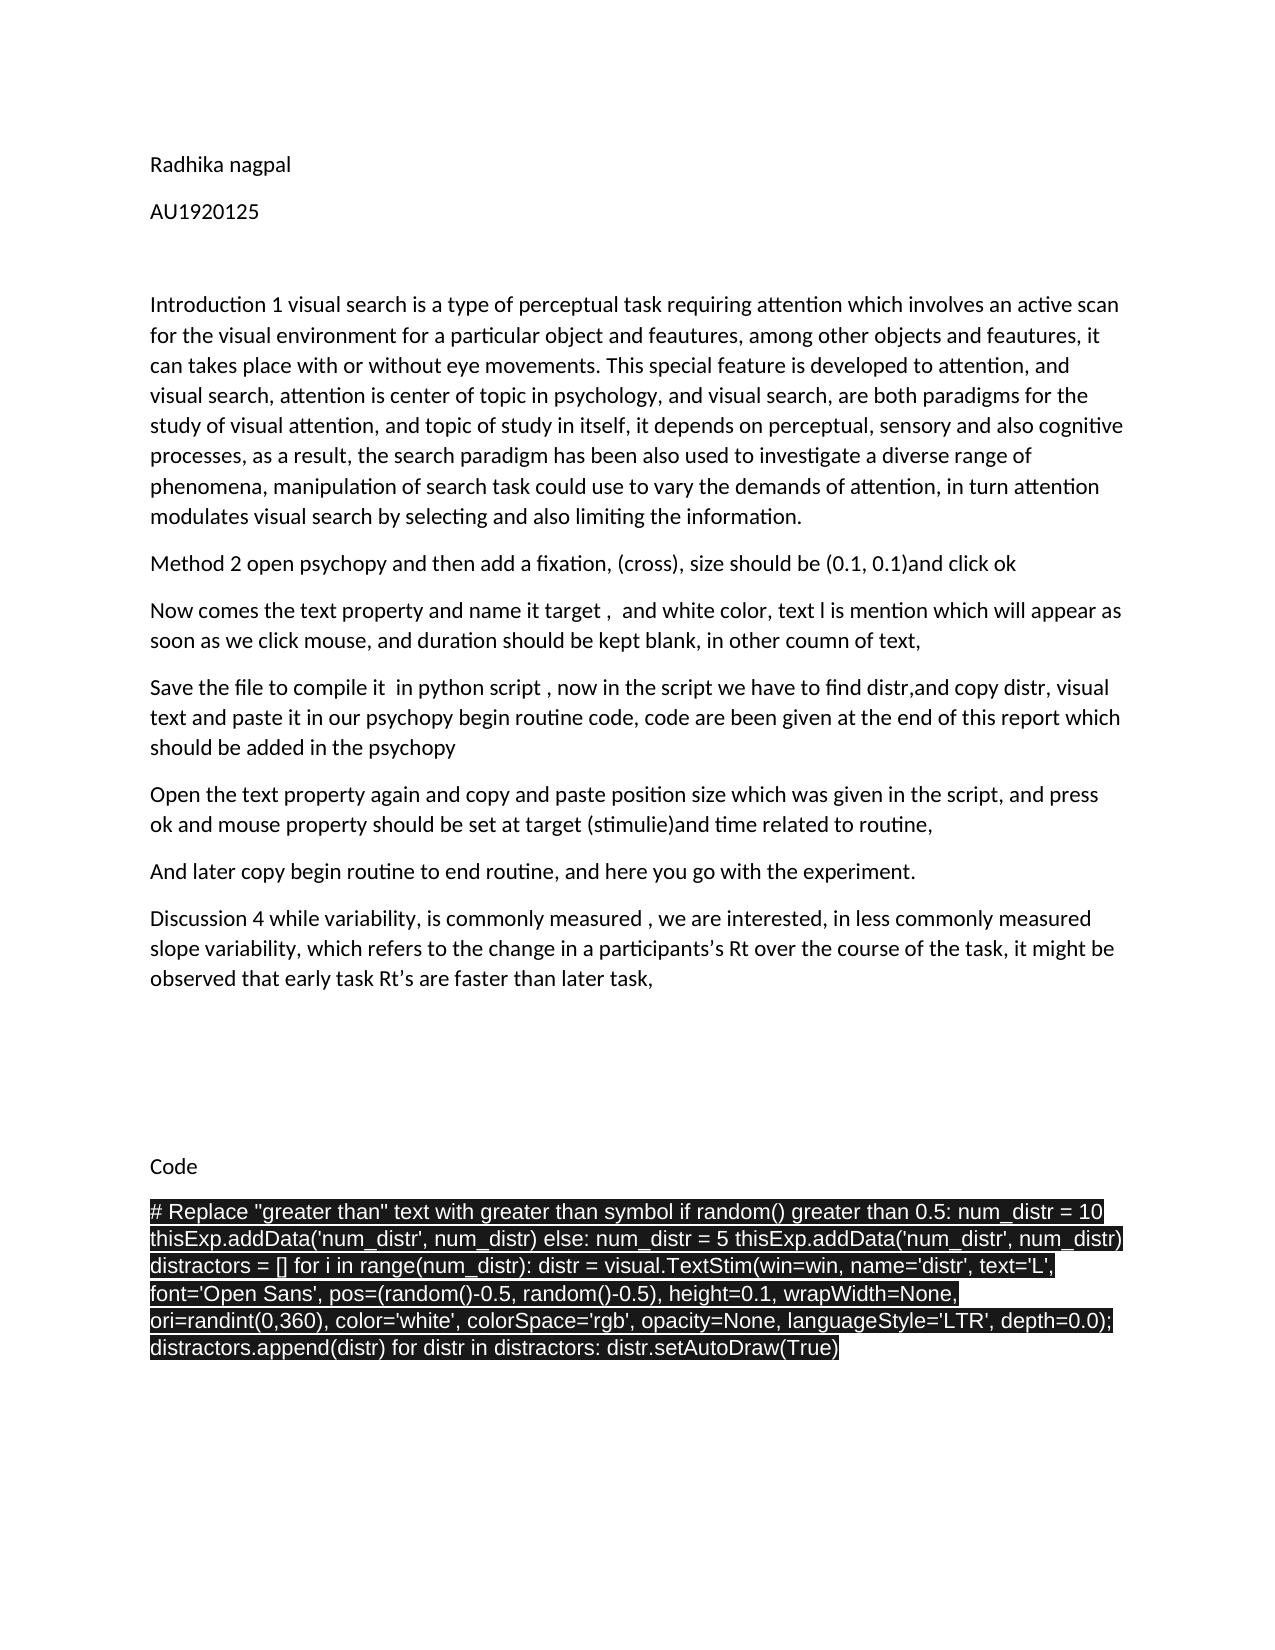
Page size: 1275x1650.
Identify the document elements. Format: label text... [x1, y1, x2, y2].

text AU1920125 [150, 197, 1125, 225]
text Radhika nagpal [150, 150, 1125, 178]
text # Replace "greater than" text with greater than symbol if random() greater than 0.5: num_distr = 10 thisExp.addData('num_distr', num_distr) else: num_distr = 5 thisExp.addData('num_distr', num_distr) distractors = [] for i in range(num_distr): distr = visual.TextStim(win=win, name='distr', text='L', font='Open Sans', pos=(random()-0.5, random()-0.5), height=0.1, wrapWidth=None, ori=randint(0,360), color='white', colorSpace='rgb', opacity=None, languageStyle='LTR', depth=0.0); distractors.append(distr) for distr in distractors: distr.setAutoDraw(True) [150, 1199, 1125, 1360]
text Discussion 4 while variability, is commonly measured , we are interested, in less commonly measured slope variability, which refers to the change in a participants’s Rt over the course of the task, it might be observed that early task Rt’s are faster than later task, [150, 904, 1125, 993]
text Save the file to compile it in python script , now in the script we have to find distr,and copy distr, visual text and paste it in our psychopy begin routine code, code are been given at the end of this report which should be added in the psychopy [150, 673, 1125, 761]
text Open the text property again and copy and paste position size which was given in the script, and press ok and mouse property should be set at target (stimulie)and time related to routine, [150, 780, 1125, 838]
text And later copy begin routine to end routine, and here you go with the experiment. [150, 857, 1125, 885]
text Introduction 1 visual search is a type of perceptual task requiring attention which involves an active scan for the visual environment for a particular object and feautures, among other objects and feautures, it can takes place with or without eye movements. This special feature is developed to attention, and visual search, attention is center of topic in psychology, and visual search, are both paradigms for the study of visual attention, and topic of study in itself, it depends on perceptual, sensory and also cognitive processes, as a result, the search paradigm has been also used to investigate a diverse range of phenomena, manipulation of search task could use to vary the demands of attention, in turn attention modulates visual search by selecting and also limiting the information. [150, 291, 1125, 530]
text Code [150, 1152, 1125, 1180]
text Method 2 open psychopy and then add a fixation, (cross), size should be (0.1, 0.1)and click ok [150, 549, 1125, 577]
text Now comes the text property and name it target , and white color, text l is mention which will appear as soon as we click mouse, and duration should be kept blank, in other coumn of text, [150, 596, 1125, 654]
